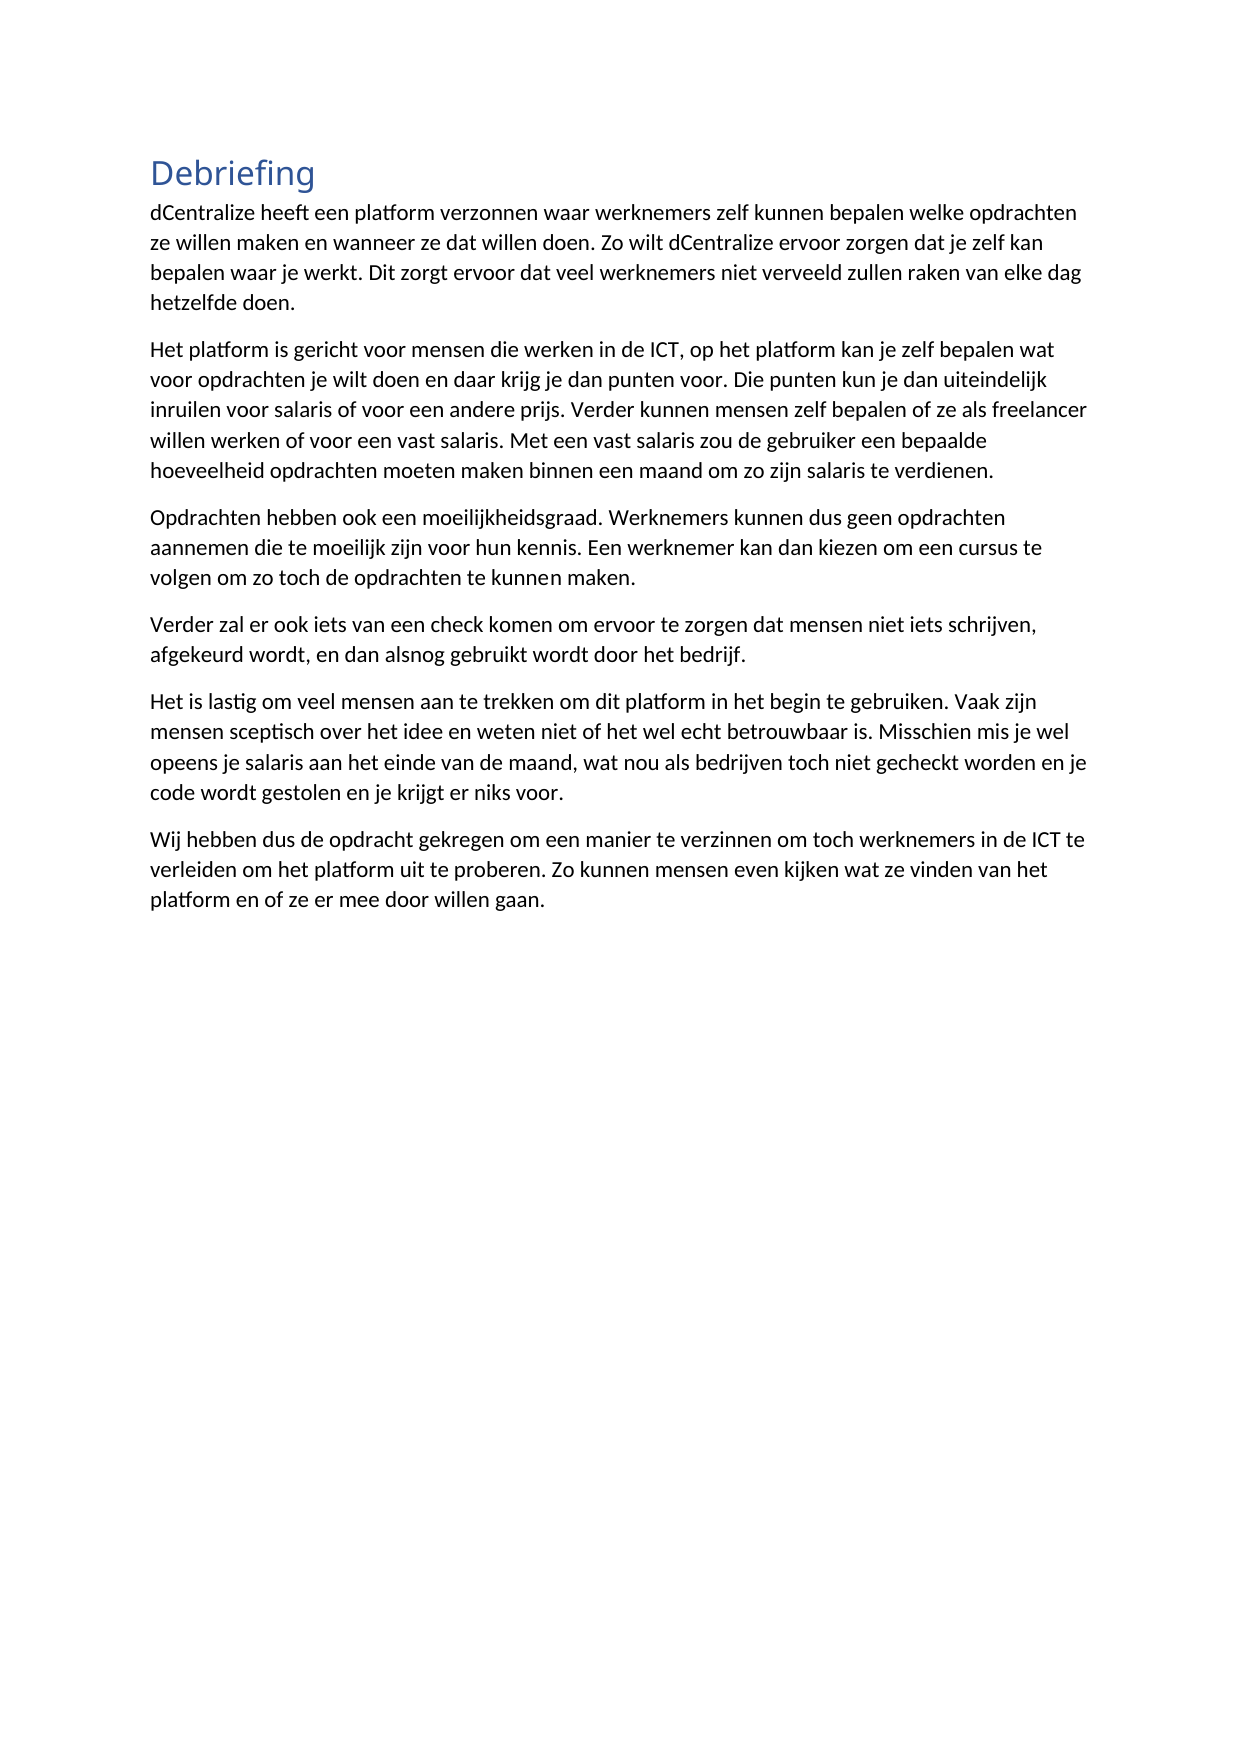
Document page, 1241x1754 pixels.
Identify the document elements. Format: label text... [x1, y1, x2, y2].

text Verder zal er ook iets van een check komen om ervoor te zorgen dat mensen niet iets schrijven, afgekeurd wordt, en dan alsnog gebruikt wordt door het bedrijf. [150, 610, 1090, 668]
text Opdrachten hebben ook een moeilijkheidsgraad. Werknemers kunnen dus geen opdrachten aannemen die te moeilijk zijn voor hun kennis. Een werknemer kan dan kiezen om een cursus te volgen om zo toch de opdrachten te kunnen maken. [150, 503, 1090, 591]
text Het platform is gericht voor mensen die werken in de ICT, op het platform kan je zelf bepalen wat voor opdrachten je wilt doen en daar krijg je dan punten voor. Die punten kun je dan uiteindelijk inruilen voor salaris of voor een andere prijs. Verder kunnen mensen zelf bepalen of ze als freelancer willen werken of voor een vast salaris. Met een vast salaris zou de gebruiker een bepaalde hoeveelheid opdrachten moeten maken binnen een maand om zo zijn salaris te verdienen. [150, 335, 1090, 484]
text Debriefing dCentralize heeft een platform verzonnen waar werknemers zelf kunnen bepalen welke opdrachten ze willen maken en wanneer ze dat willen doen. Zo wilt dCentralize ervoor zorgen dat je zelf kan bepalen waar je werkt. Dit zorgt ervoor dat veel werknemers niet verveeld zullen raken van elke dag hetzelfde doen. [150, 150, 1090, 316]
text Het is lastig om veel mensen aan te trekken om dit platform in het begin te gebruiken. Vaak zijn mensen sceptisch over het idee en weten niet of het wel echt betrouwbaar is. Misschien mis je wel opeens je salaris aan het einde van de maand, wat nou als bedrijven toch niet gecheckt worden en je code wordt gestolen en je krijgt er niks voor. [150, 687, 1090, 806]
text Wij hebben dus de opdracht gekregen om een manier te verzinnen om toch werknemers in de ICT te verleiden om het platform uit te proberen. Zo kunnen mensen even kijken wat ze vinden van het platform en of ze er mee door willen gaan. [150, 825, 1090, 913]
